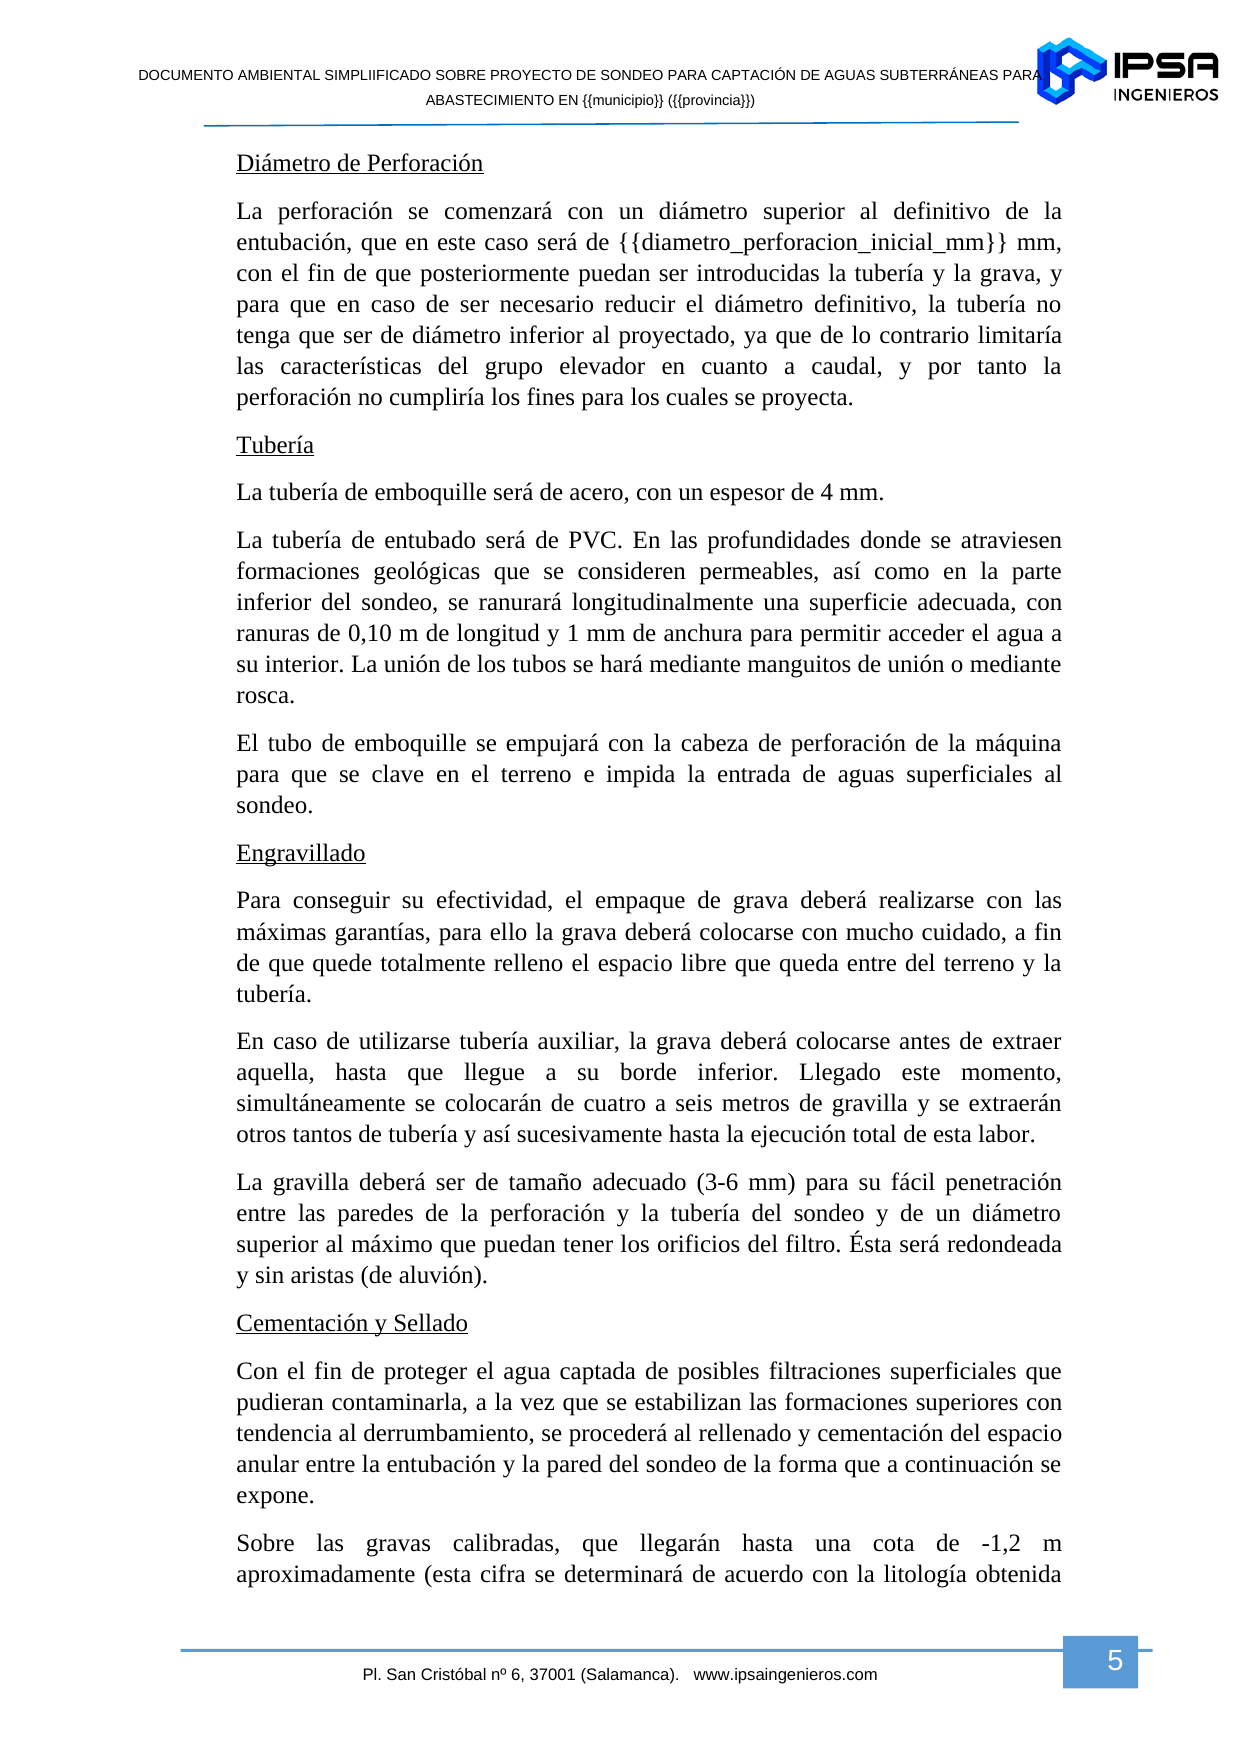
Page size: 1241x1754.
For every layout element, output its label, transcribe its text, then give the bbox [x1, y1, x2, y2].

text Tubería [236, 430, 1063, 458]
text Diámetro de Perforación [177, 148, 1063, 177]
text El tubo de emboquille se empujará con la cabeza de perforación de la máquina para que se clave en el terreno e impida la entrada de aguas superficiales al sondeo. [236, 728, 1063, 819]
text Con el fin de proteger el agua captada de posibles filtraciones superficiales que pudieran contaminarla, a la vez que se estabilizan las formaciones superiores con tendencia al derrumbamiento, se procederá al rellenado y cementación del espacio anular entre la entubación y la pared del sondeo de la forma que a continuación se expone. [236, 1356, 1063, 1509]
text La tubería de emboquille será de acero, con un espesor de 4 mm. [177, 477, 1063, 506]
text Para conseguir su efectividad, el empaque de grava deberá realizarse con las máximas garantías, para ello la grava deberá colocarse con mucho cuidado, a fin de que quede totalmente relleno el espacio libre que queda entre del terreno y la tubería. [236, 886, 1063, 1007]
picture [1029, 27, 1224, 106]
text La gravilla deberá ser de tamaño adecuado (3-6 mm) para su fácil penetración entre las paredes de la perforación y la tubería del sondeo y de un diámetro superior al máximo que puedan tener los orificios del filtro. Ésta será redondeada y sin aristas (de aluvión). [236, 1167, 1063, 1289]
text En caso de utilizarse tubería auxiliar, la grava deberá colocarse antes de extraer aquella, hasta que llegue a su borde inferior. Llegado este momento, simultáneamente se colocarán de cuatro a seis metros de gravilla y se extraerán otros tantos de tubería y así sucesivamente hasta la ejecución total de esta labor. [236, 1026, 1063, 1148]
text Cementación y Sellado [236, 1308, 1063, 1337]
text Engravillado [236, 838, 1063, 867]
text La tubería de entubado será de PVC. En las profundidades donde se atraviesen formaciones geológicas que se consideren permeables, así como en la parte inferior del sondeo, se ranurará longitudinalmente una superficie adecuada, con ranuras de 0,10 m de longitud y 1 mm de anchura para permitir acceder el agua a su interior. La unión de los tubos se hará mediante manguitos de unión o mediante rosca. [236, 525, 1063, 709]
